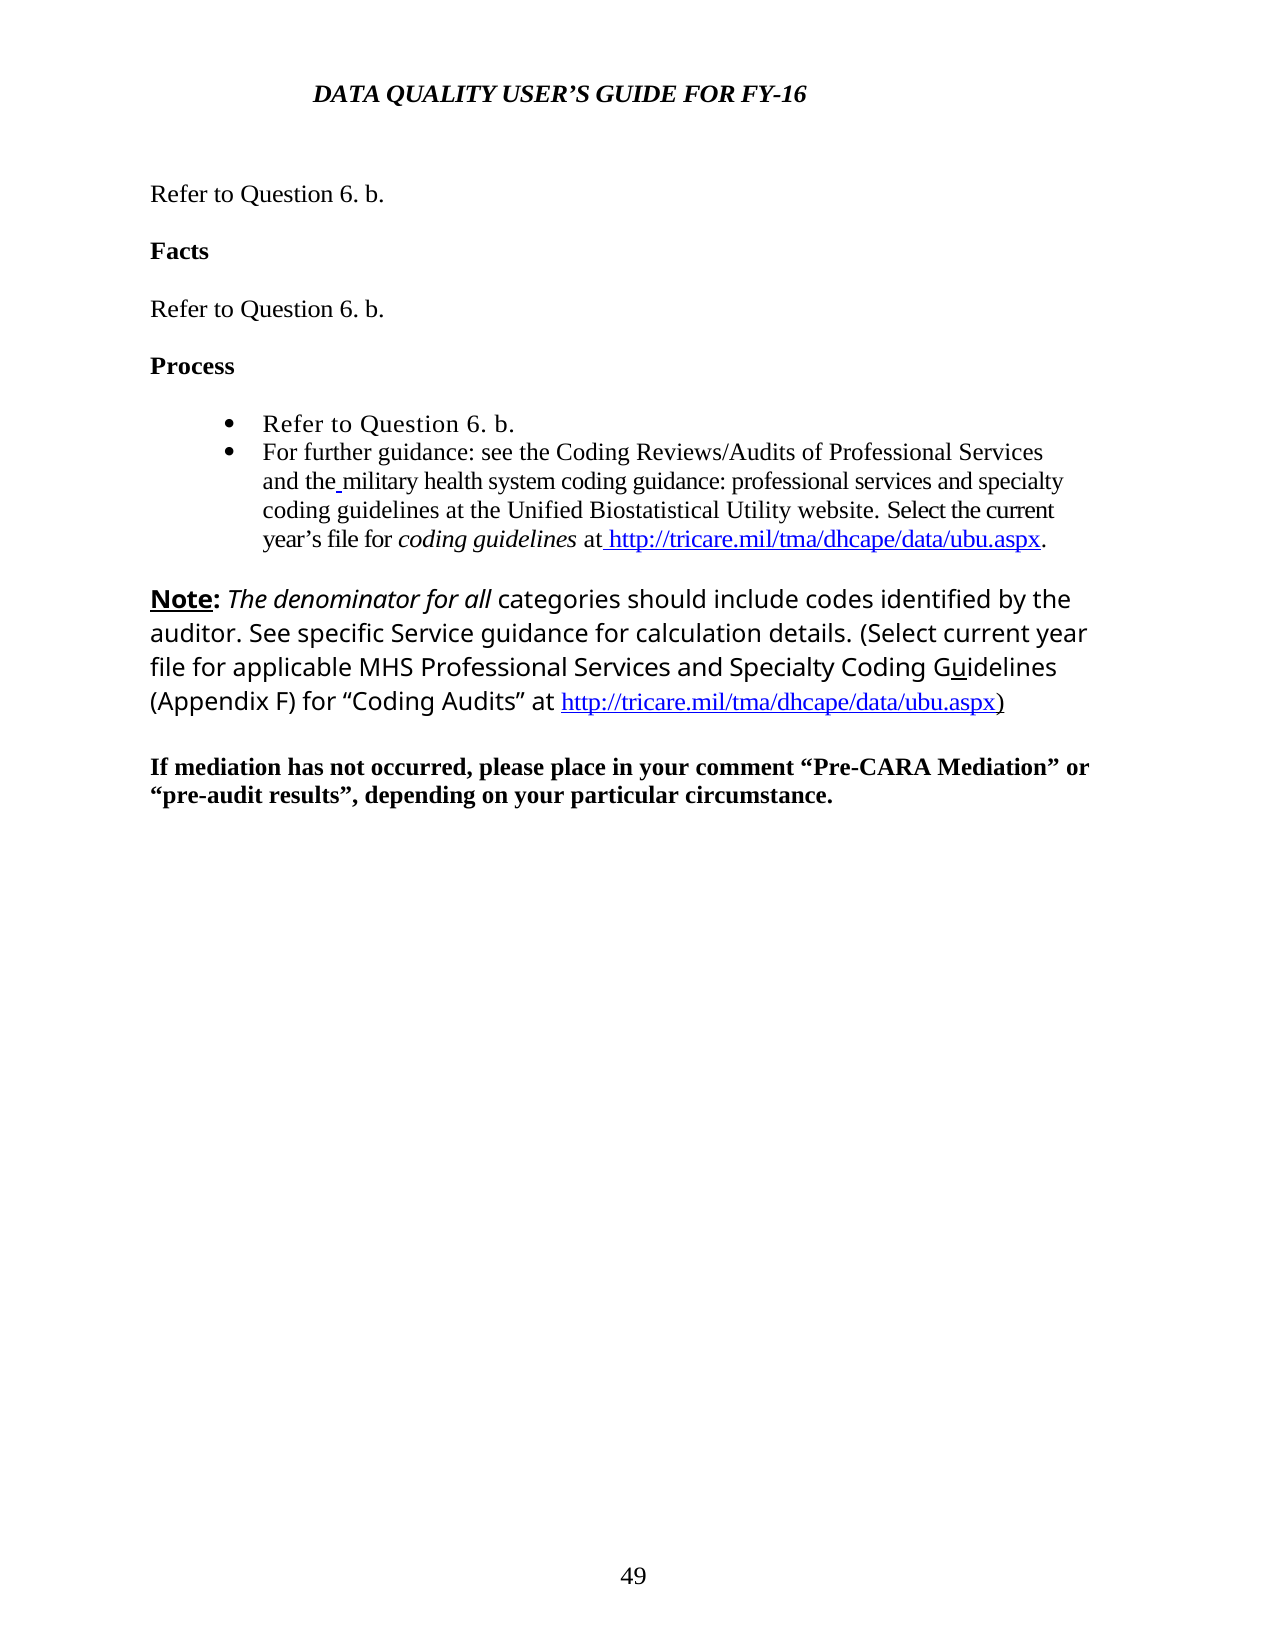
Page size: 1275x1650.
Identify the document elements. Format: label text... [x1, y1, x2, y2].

text Refer to Question 6. b. [150, 294, 1125, 322]
text If mediation has not occurred, please place in your comment “Pre-CARA Mediation” or “pre-audit results”, depending on your particular circumstance. [150, 752, 1125, 809]
text Facts [150, 236, 1125, 265]
list For further guidance: see the Coding Reviews/Audits of Professional Services and the military health system coding guidance: professional services and specialty coding guidelines at the Unified Biostatistical Utility website. Select the current year’s file for coding guidelines at http://tricare.mil/tma/dhcape/data/ubu.aspx. [225, 437, 1065, 552]
list Refer to Question 6. b. [225, 409, 1125, 437]
text Process [150, 351, 1125, 380]
text Refer to Question 6. b. [150, 179, 802, 207]
list Note: The denominator for all categories should include codes identified by the auditor. See specific Service guidance for calculation details. (Select current year file for applicable MHS Professional Services and Specialty Coding Guidelines (Appendix F) for “Coding Audits” at http://tricare.mil/tma/dhcape/data/ubu.aspx) [150, 581, 1125, 717]
